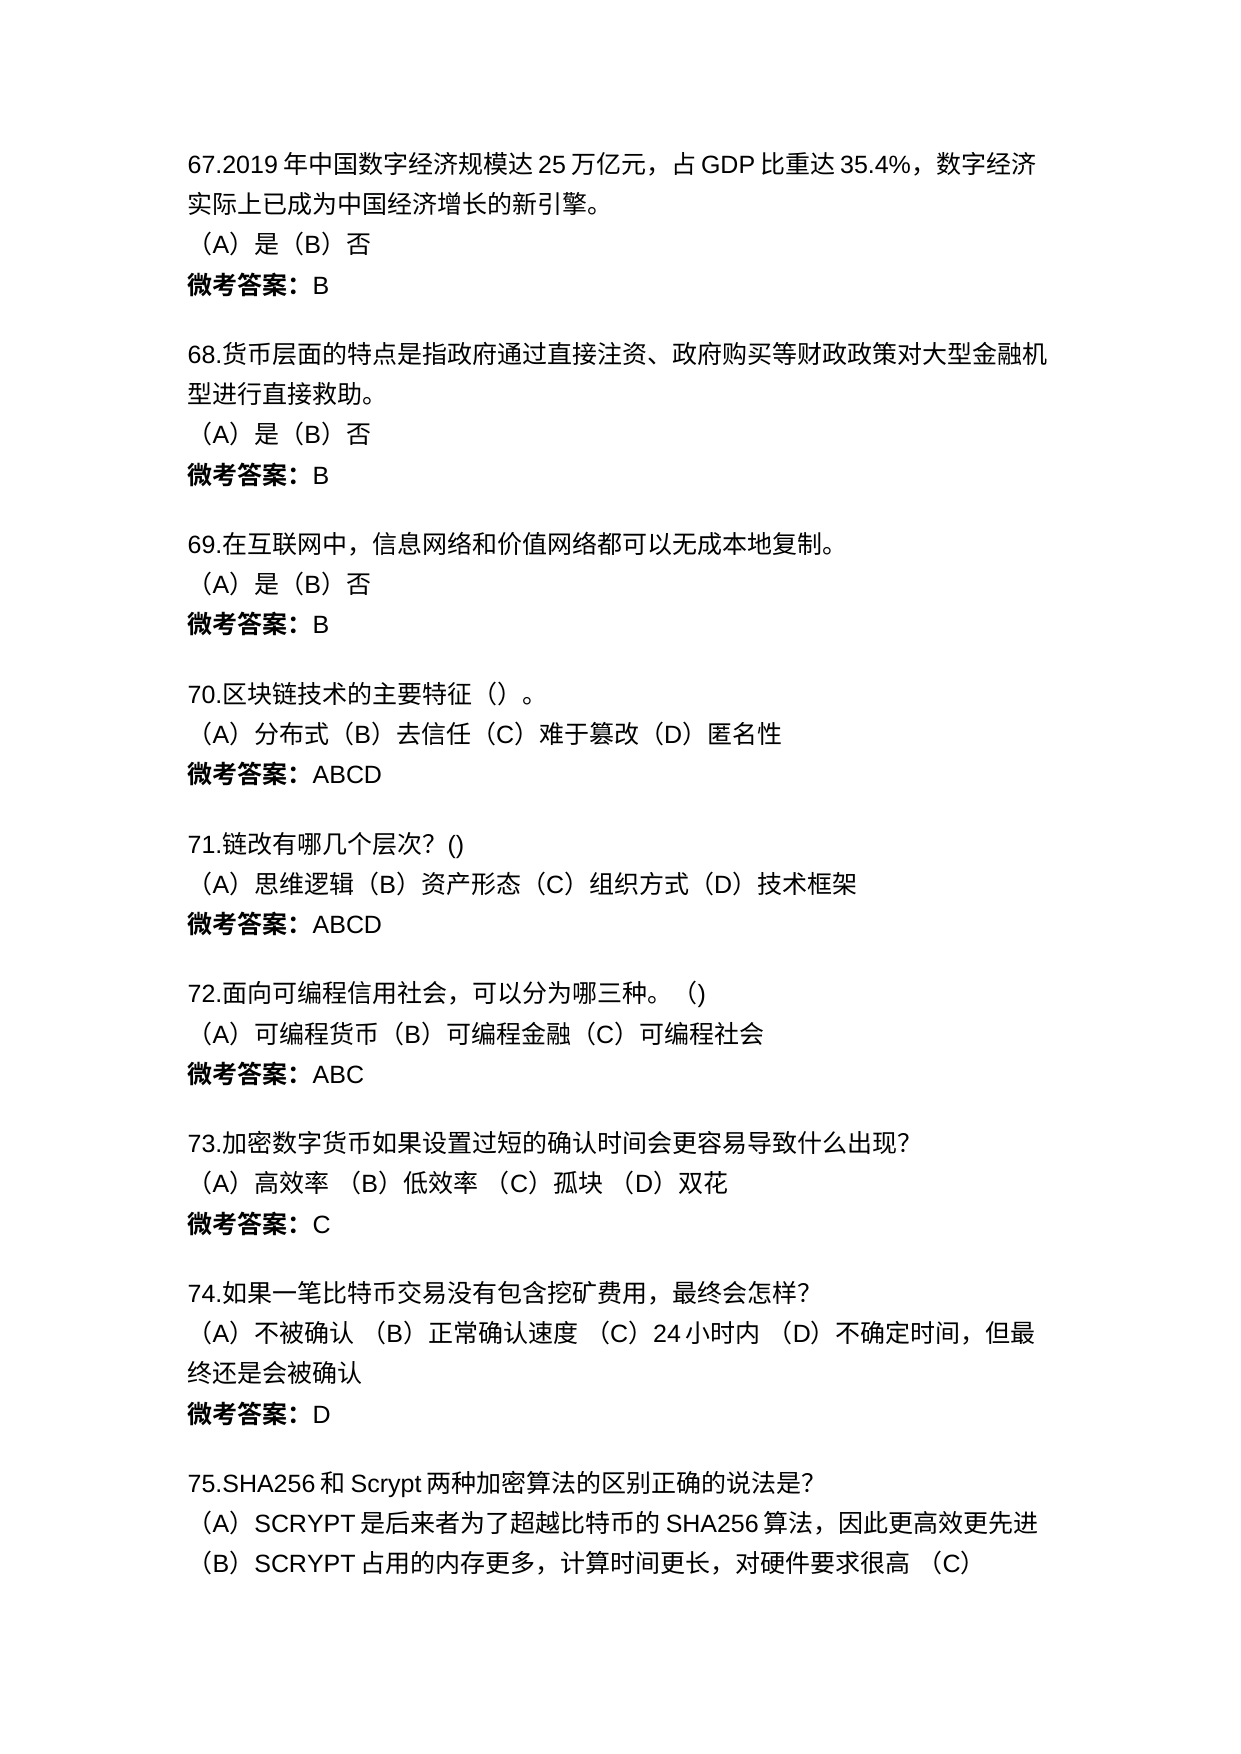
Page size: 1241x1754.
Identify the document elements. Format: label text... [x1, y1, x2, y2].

text 74.如果一笔比特币交易没有包含挖矿费用，最终会怎样？ （A）不被确认 （B）正常确认速度 （C）24小时内 （D）不确定时间，但最终还是会被确认 微考答案：D [187, 1279, 1053, 1428]
text 71.链改有哪几个层次？() （A）思维逻辑（B）资产形态（C）组织方式（D）技术框架 微考答案：ABCD [187, 829, 1053, 939]
text 68.货币层面的特点是指政府通过直接注资、政府购买等财政政策对大型金融机型进行直接救助。 （A）是（B）否 微考答案：B [187, 340, 1053, 489]
text 70.区块链技术的主要特征（）。 （A）分布式（B）去信任（C）难于篡改（D）匿名性 微考答案：ABCD [187, 680, 1053, 789]
text 69.在互联网中，信息网络和价值网络都可以无成本地复制。 （A）是（B）否 微考答案：B [187, 530, 1053, 639]
text 73.加密数字货币如果设置过短的确认时间会更容易导致什么出现？ （A）高效率 （B）低效率 （C）孤块 （D）双花 微考答案：C [187, 1129, 1053, 1238]
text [187, 1469, 1053, 1578]
text 72.面向可编程信用社会，可以分为哪三种。（) （A）可编程货币（B）可编程金融（C）可编程社会 微考答案：ABC [187, 979, 1053, 1088]
text 67.2019年中国数字经济规模达25万亿元，占GDP比重达35.4%，数字经济实际上已成为中国经济增长的新引擎。 （A）是（B）否 微考答案：B [187, 150, 1053, 299]
